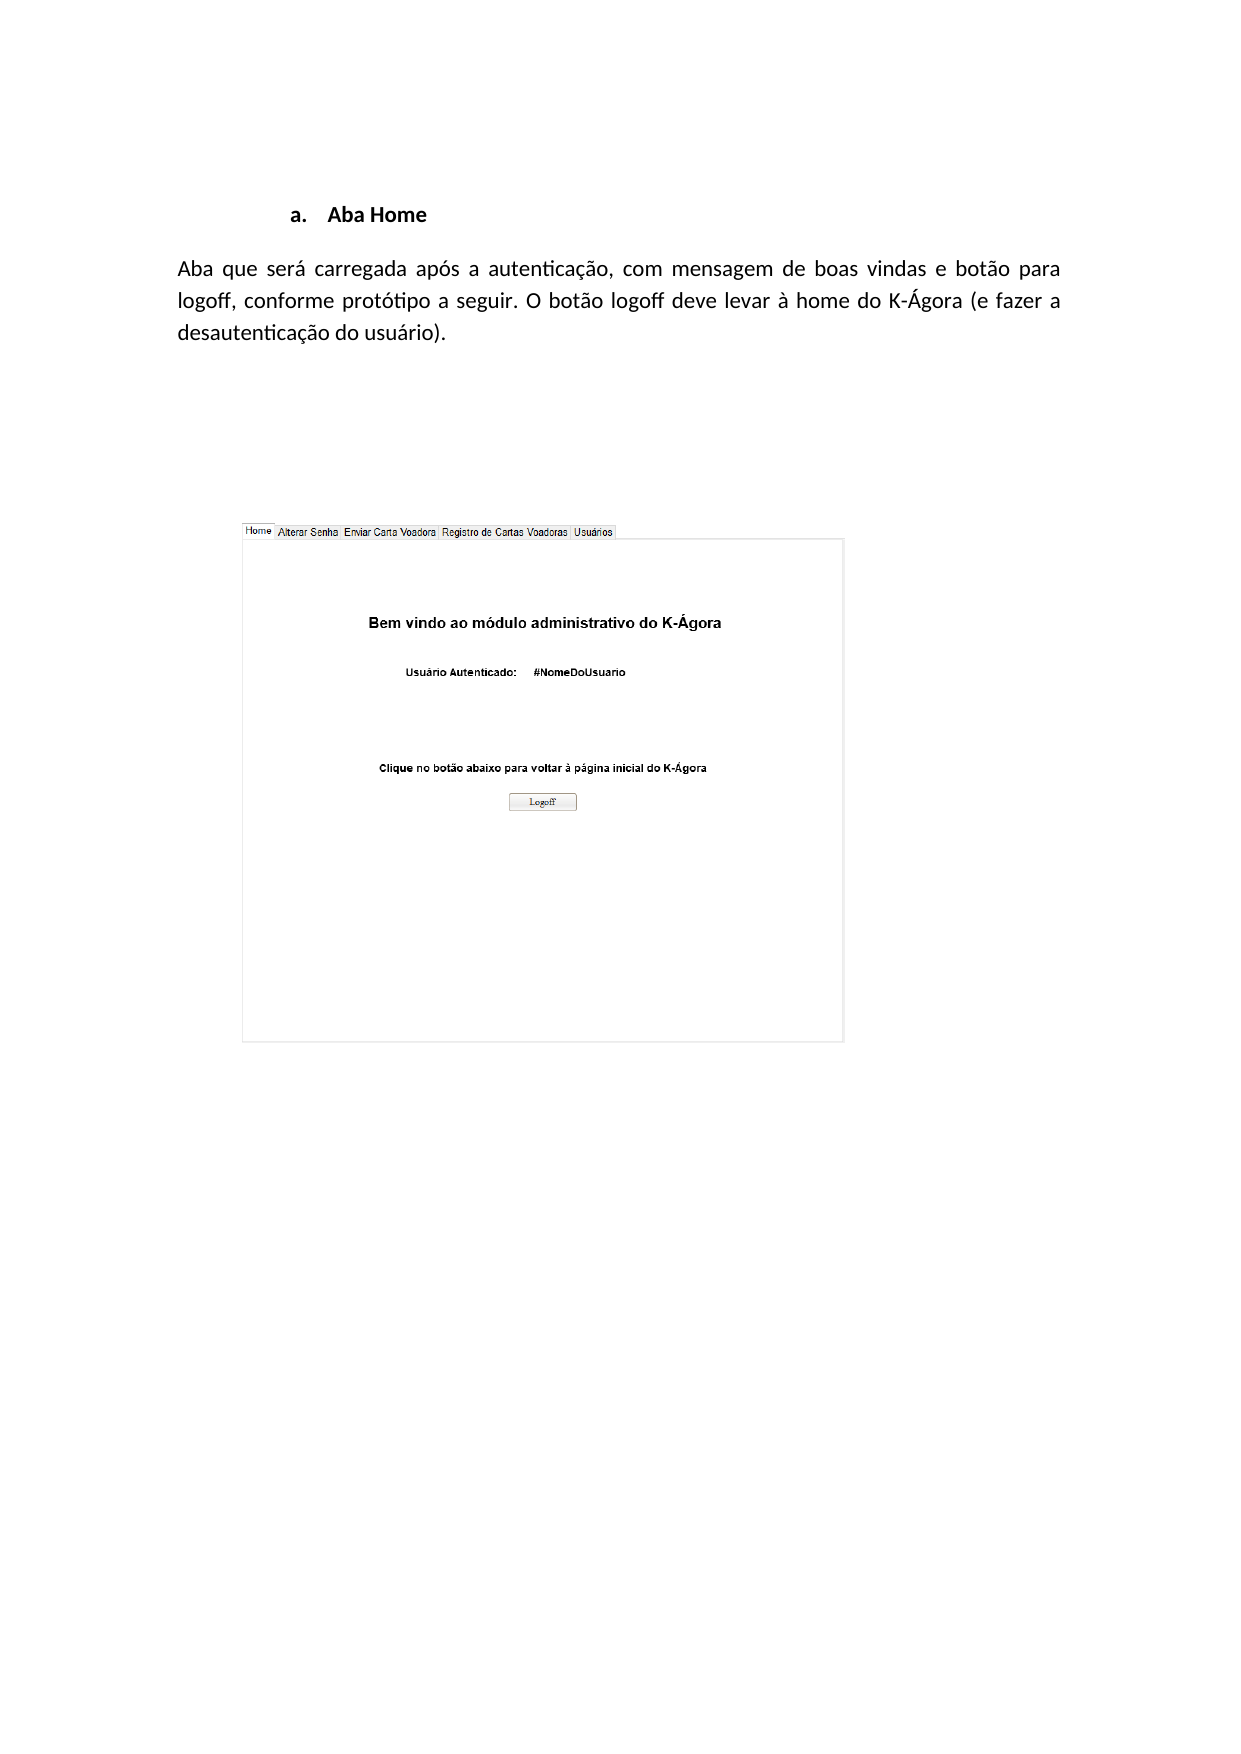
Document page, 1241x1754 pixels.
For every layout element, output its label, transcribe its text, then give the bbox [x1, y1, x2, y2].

list Aba Home [290, 201, 1063, 229]
picture [177, 477, 896, 1108]
text Aba que será carregada após a autenticação, com mensagem de boas vindas e botão para logoff, conforme protótipo a seguir. O botão logoff deve levar à home do K-Ágora (e fazer a desautenticação do usuário). [177, 254, 1063, 346]
